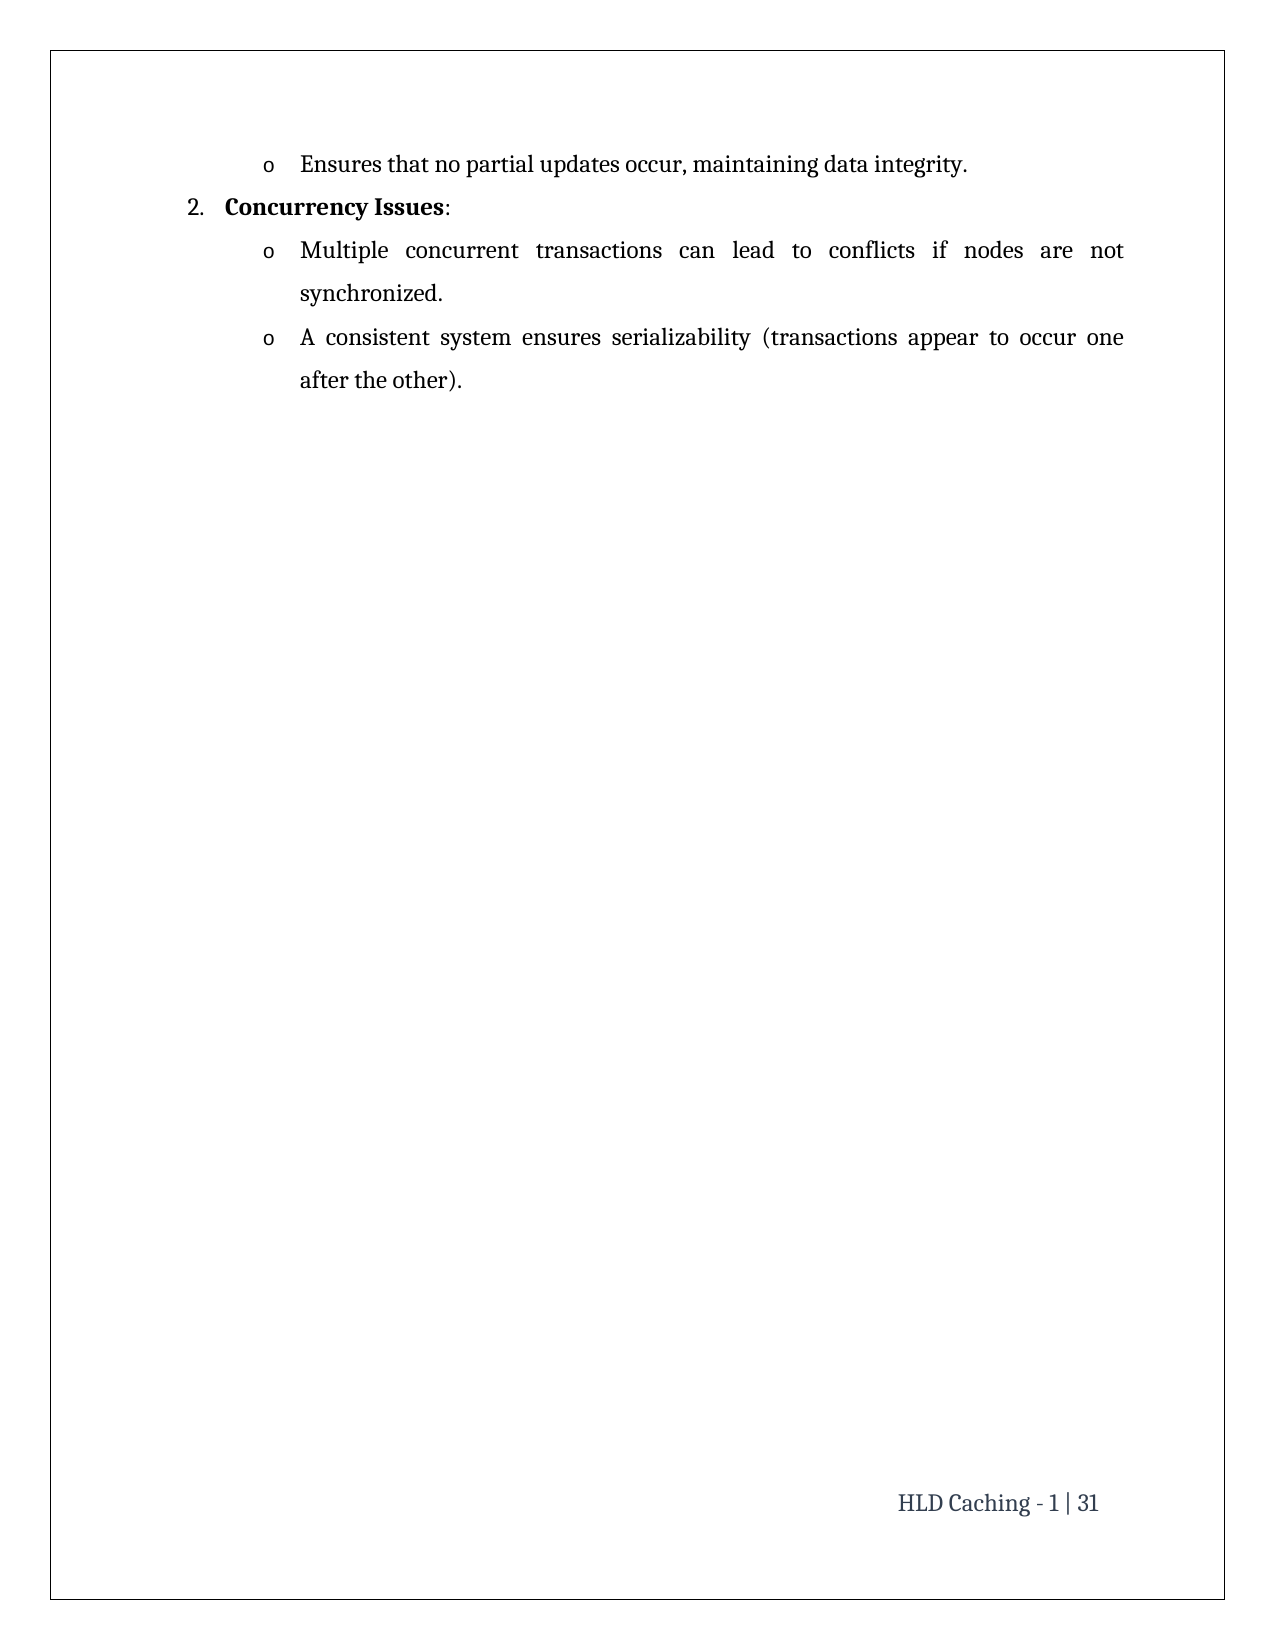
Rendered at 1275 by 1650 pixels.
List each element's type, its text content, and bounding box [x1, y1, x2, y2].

list Multiple concurrent transactions can lead to conflicts if nodes are not synchronized. [262, 236, 1125, 308]
list Ensures that no partial updates occur, maintaining data integrity. [262, 150, 1125, 179]
list Concurrency Issues: [187, 193, 1125, 222]
list A consistent system ensures serializability (transactions appear to occur one after the other). [262, 322, 1125, 394]
